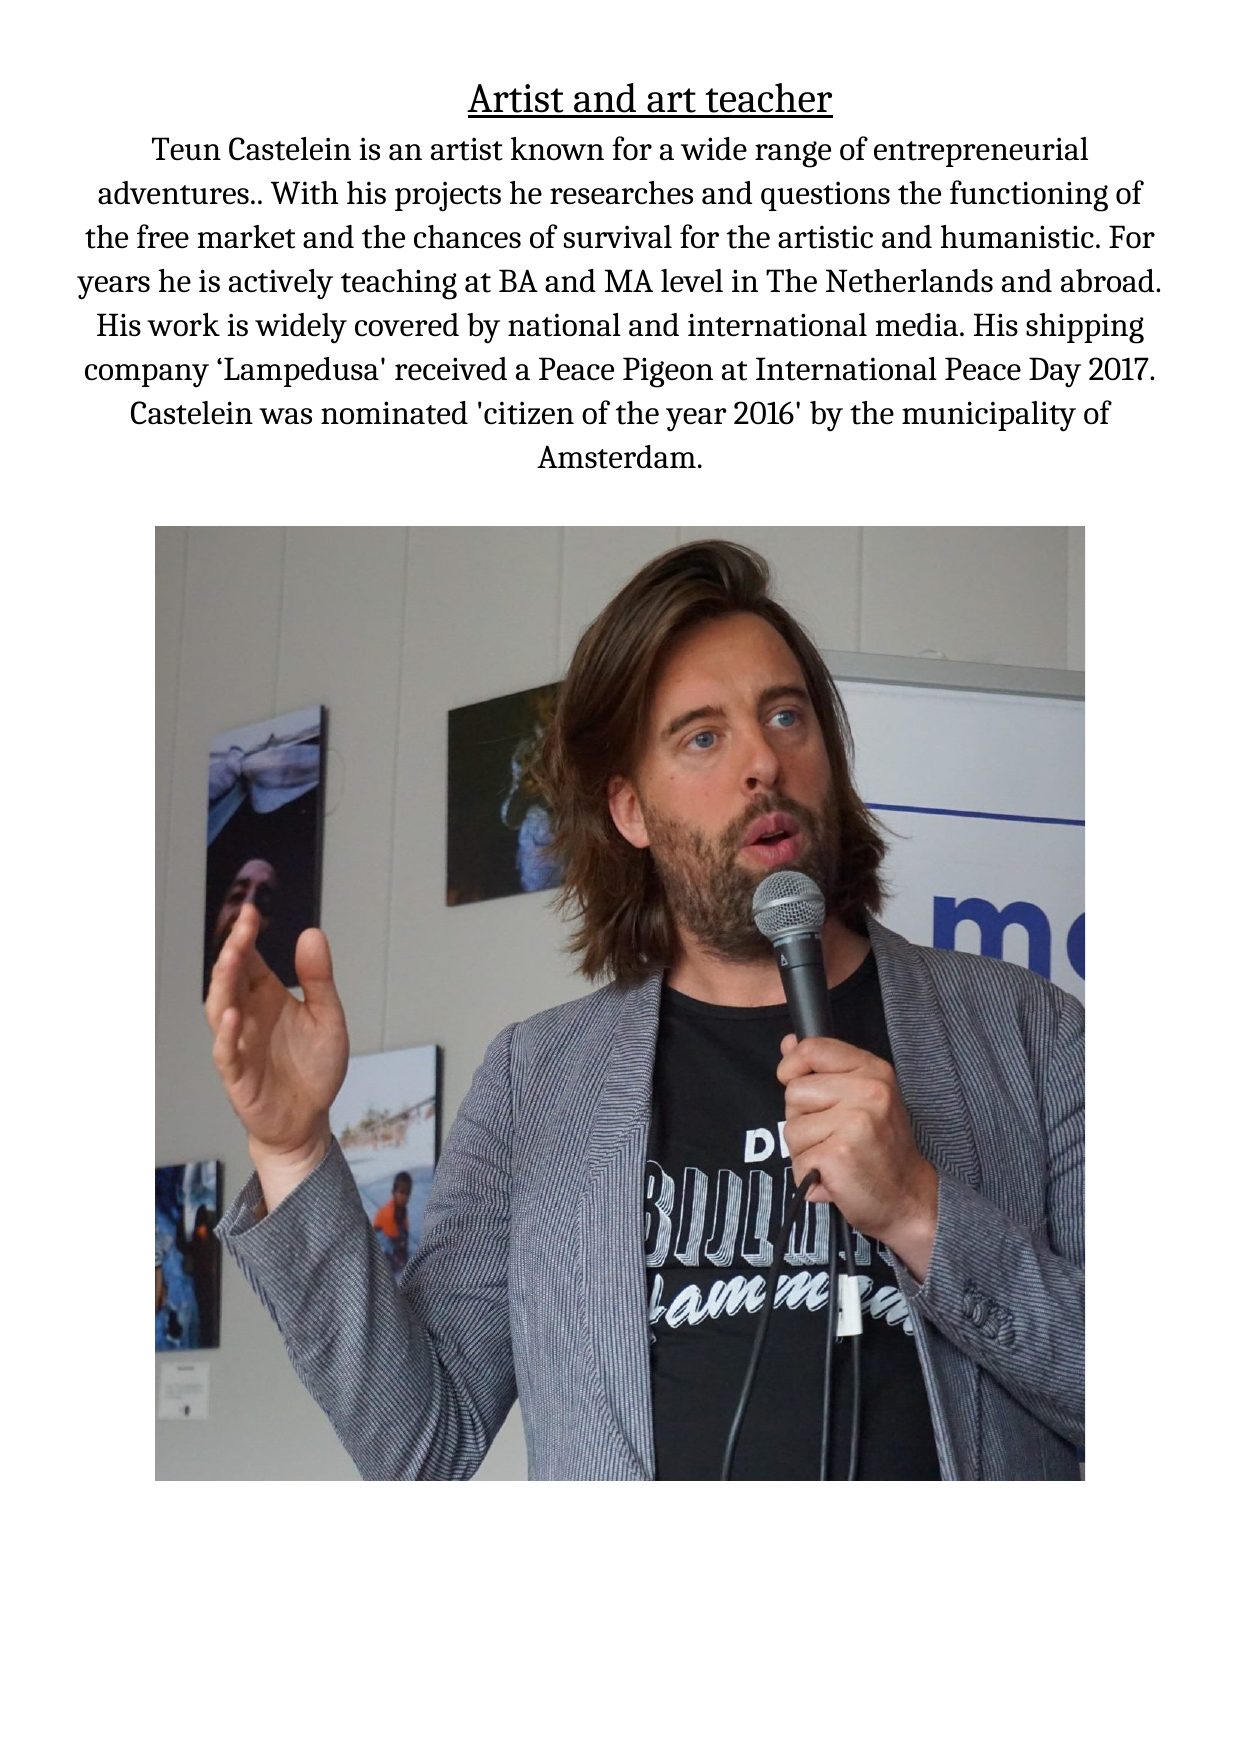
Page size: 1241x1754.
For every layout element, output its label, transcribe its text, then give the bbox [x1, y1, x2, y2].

text Teun Castelein is an artist known for a wide range of entrepreneurial adventures.. With his projects he researches and questions the functioning of the free market and the chances of survival for the artistic and humanistic. For years he is actively teaching at BA and MA level in The Netherlands and abroad. His work is widely covered by national and international media. His shipping company ‘Lampedusa' received a Peace Pigeon at International Peace Day 2017. Castelein was nominated 'citizen of the year 2016' by the municipality of Amsterdam. [75, 130, 1165, 477]
picture [155, 526, 1085, 1481]
list Artist and art teacher [134, 75, 1165, 123]
